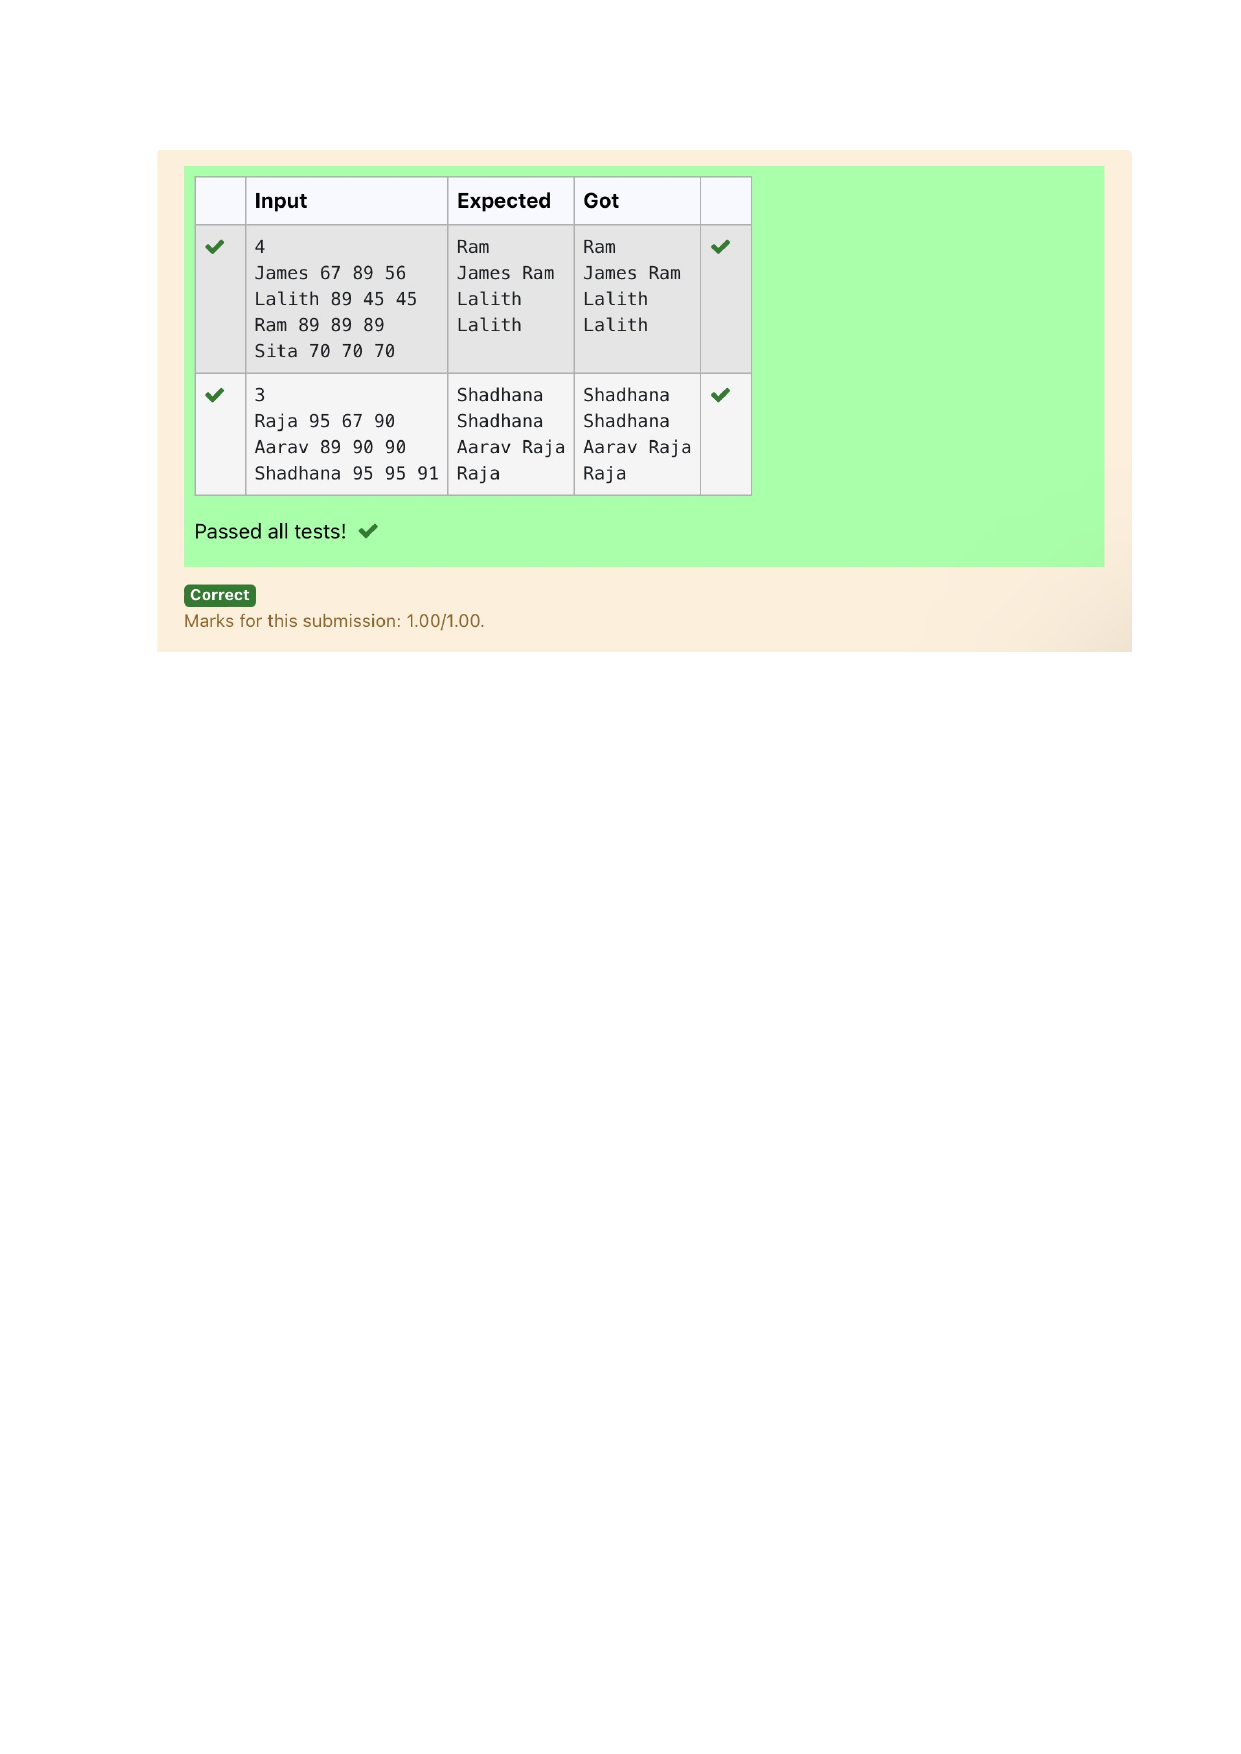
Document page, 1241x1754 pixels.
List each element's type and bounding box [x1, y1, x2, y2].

picture [157, 150, 1133, 652]
